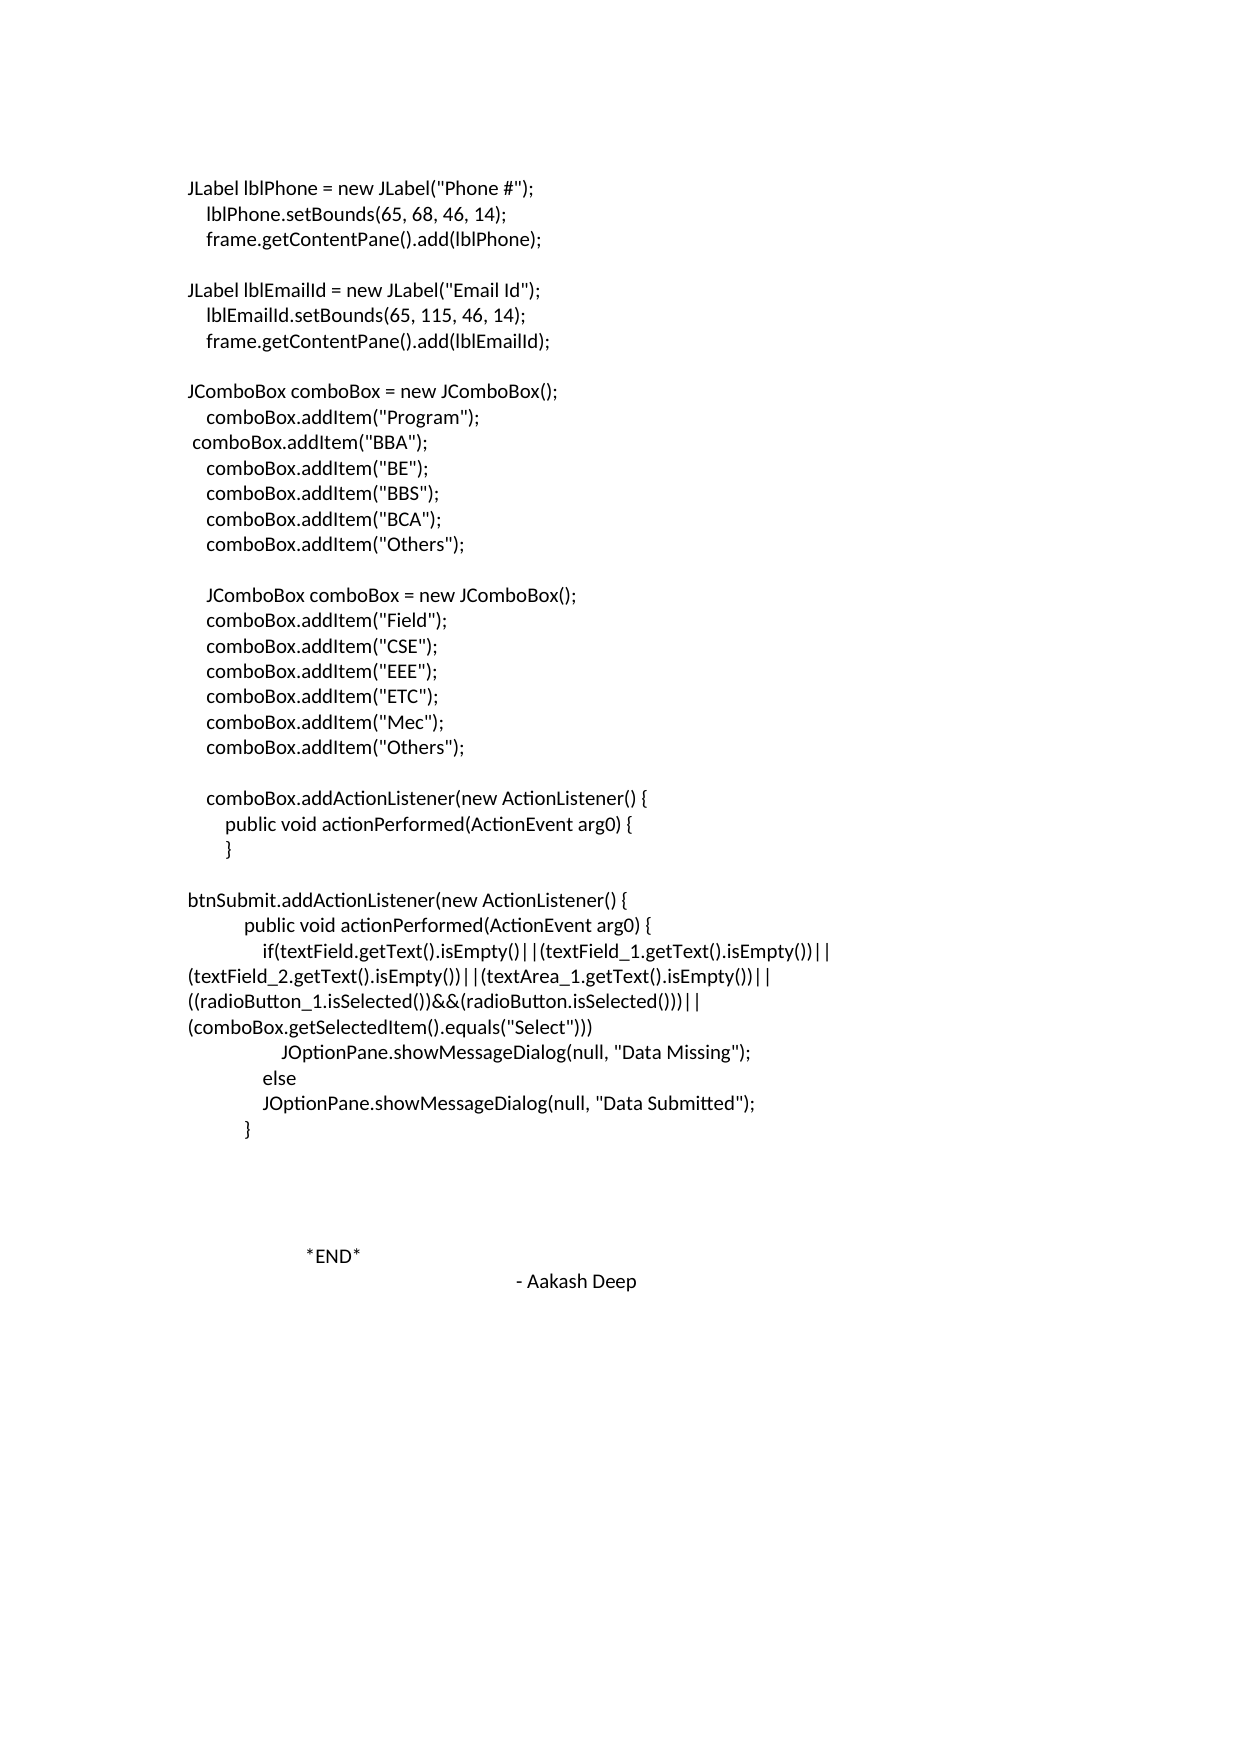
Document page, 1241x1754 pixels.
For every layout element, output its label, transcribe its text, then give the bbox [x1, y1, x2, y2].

text public void actionPerformed(ActionEvent arg0) { [187, 811, 1053, 836]
text else [187, 1065, 1053, 1090]
text JLabel lblEmailId = new JLabel("Email Id"); [187, 277, 1053, 302]
text comboBox.addItem("BE"); [187, 455, 1053, 480]
text comboBox.addItem("Mec"); [187, 709, 1053, 734]
text comboBox.addActionListener(new ActionListener() { [187, 785, 1053, 811]
text comboBox.addItem("EEE"); [187, 658, 1053, 684]
text comboBox.addItem("CSE"); [187, 633, 1053, 658]
text lblPhone.setBounds(65, 68, 46, 14); [187, 201, 1053, 226]
text comboBox.addItem("BCA"); [187, 506, 1053, 531]
text JLabel lblPhone = new JLabel("Phone #"); [187, 175, 1053, 201]
text - Aakash Deep [187, 1268, 1053, 1294]
text JComboBox comboBox = new JComboBox(); [187, 379, 1053, 404]
text JOptionPane.showMessageDialog(null, "Data Missing"); [187, 1039, 1053, 1065]
text if(textField.getText().isEmpty()||(textField_1.getText().isEmpty())||(textField_2.getText().isEmpty())||(textArea_1.getText().isEmpty())||((radioButton_1.isSelected())&&(radioButton.isSelected()))||(comboBox.getSelectedItem().equals("Select"))) [187, 938, 1053, 1039]
text comboBox.addItem("Program"); [187, 404, 1053, 429]
text JComboBox comboBox = new JComboBox(); [187, 582, 1053, 607]
text comboBox.addItem("Others"); [187, 531, 1053, 557]
text comboBox.addItem("BBA"); [187, 429, 1053, 455]
text frame.getContentPane().add(lblPhone); [187, 226, 1053, 252]
text JOptionPane.showMessageDialog(null, "Data Submitted"); [187, 1090, 1053, 1116]
text btnSubmit.addActionListener(new ActionListener() { [187, 887, 1053, 912]
text lblEmailId.setBounds(65, 115, 46, 14); [187, 302, 1053, 328]
text } [187, 836, 1053, 862]
text comboBox.addItem("Others"); [187, 734, 1053, 760]
text *END* [187, 1243, 1053, 1268]
text comboBox.addItem("Field"); [187, 607, 1053, 633]
text } [187, 1116, 1053, 1141]
text frame.getContentPane().add(lblEmailId); [187, 328, 1053, 353]
text comboBox.addItem("BBS"); [187, 480, 1053, 506]
text comboBox.addItem("ETC"); [187, 684, 1053, 709]
text public void actionPerformed(ActionEvent arg0) { [187, 912, 1053, 938]
